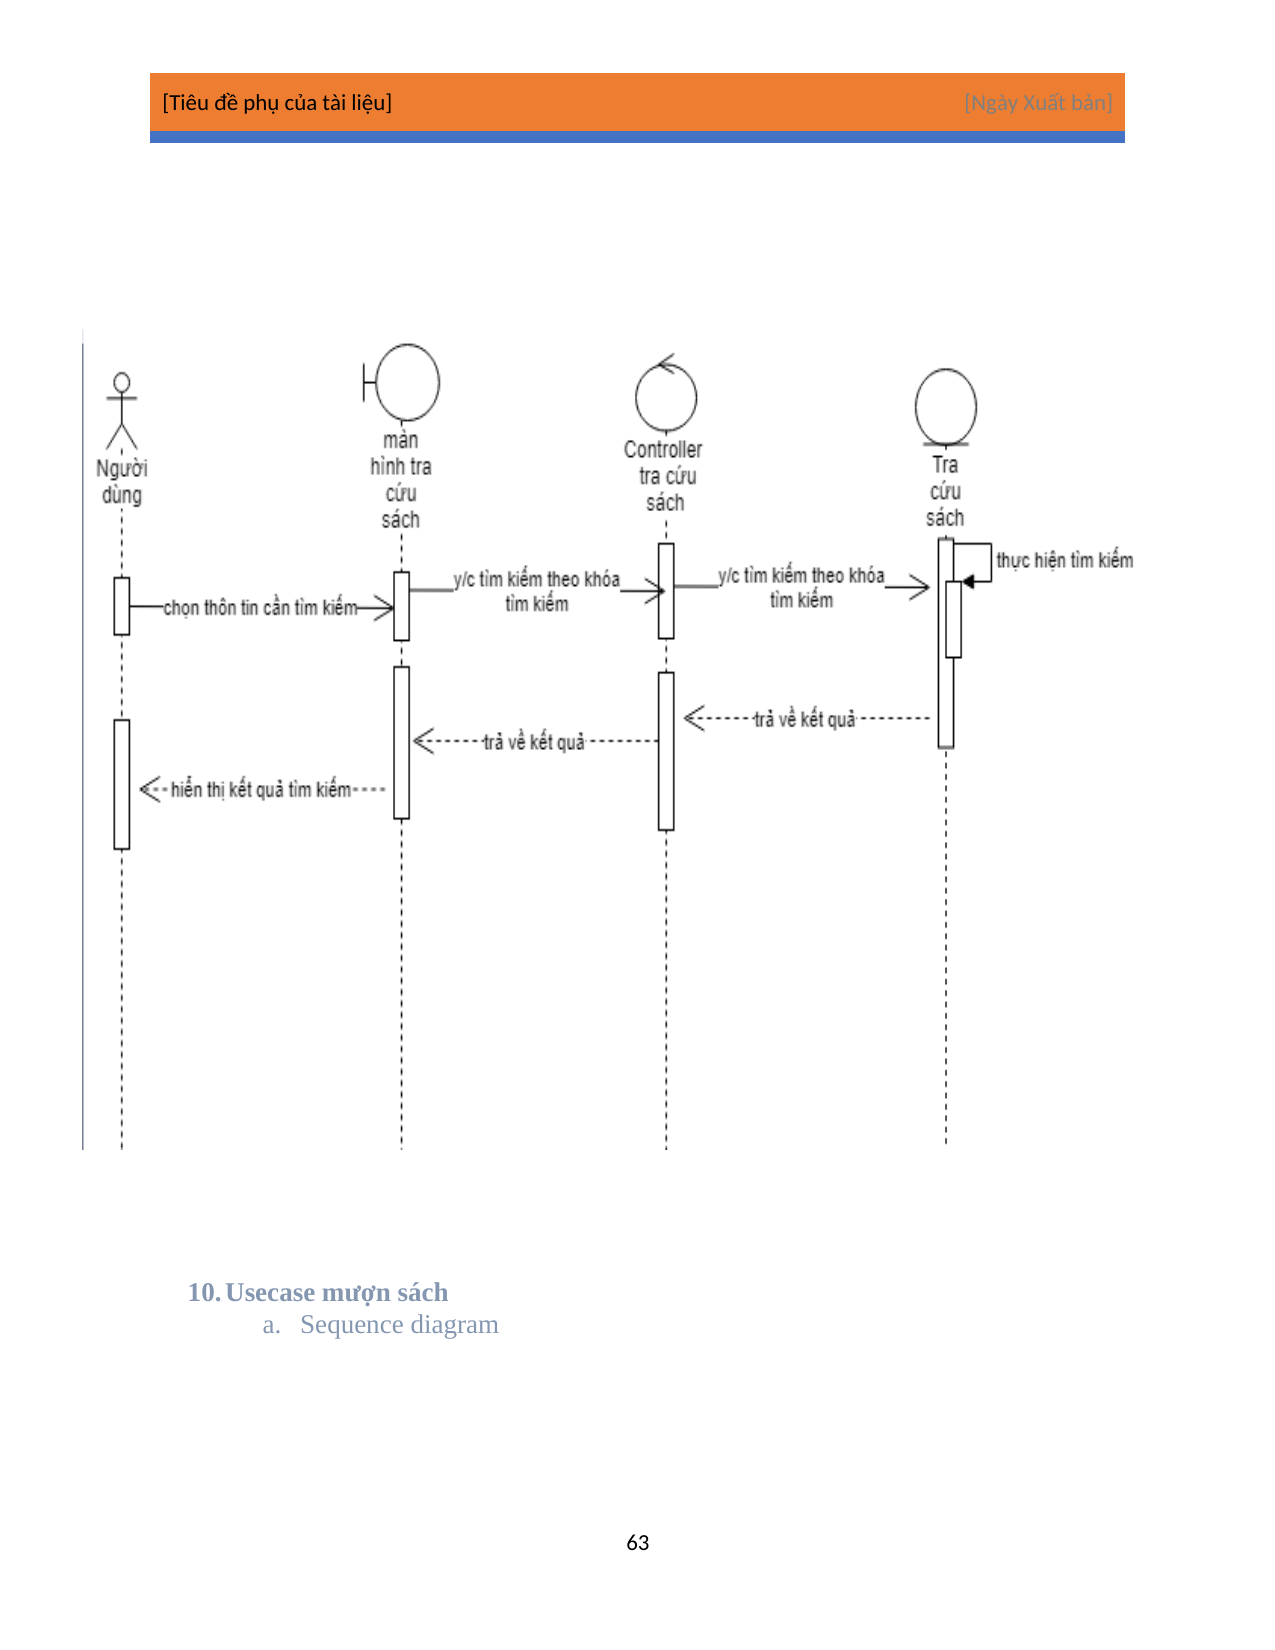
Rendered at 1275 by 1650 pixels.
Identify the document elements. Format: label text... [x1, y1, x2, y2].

picture [82, 329, 1251, 1150]
subtitle Usecase mượn sách [187, 1276, 1125, 1307]
list Sequence diagram [262, 1308, 1125, 1340]
